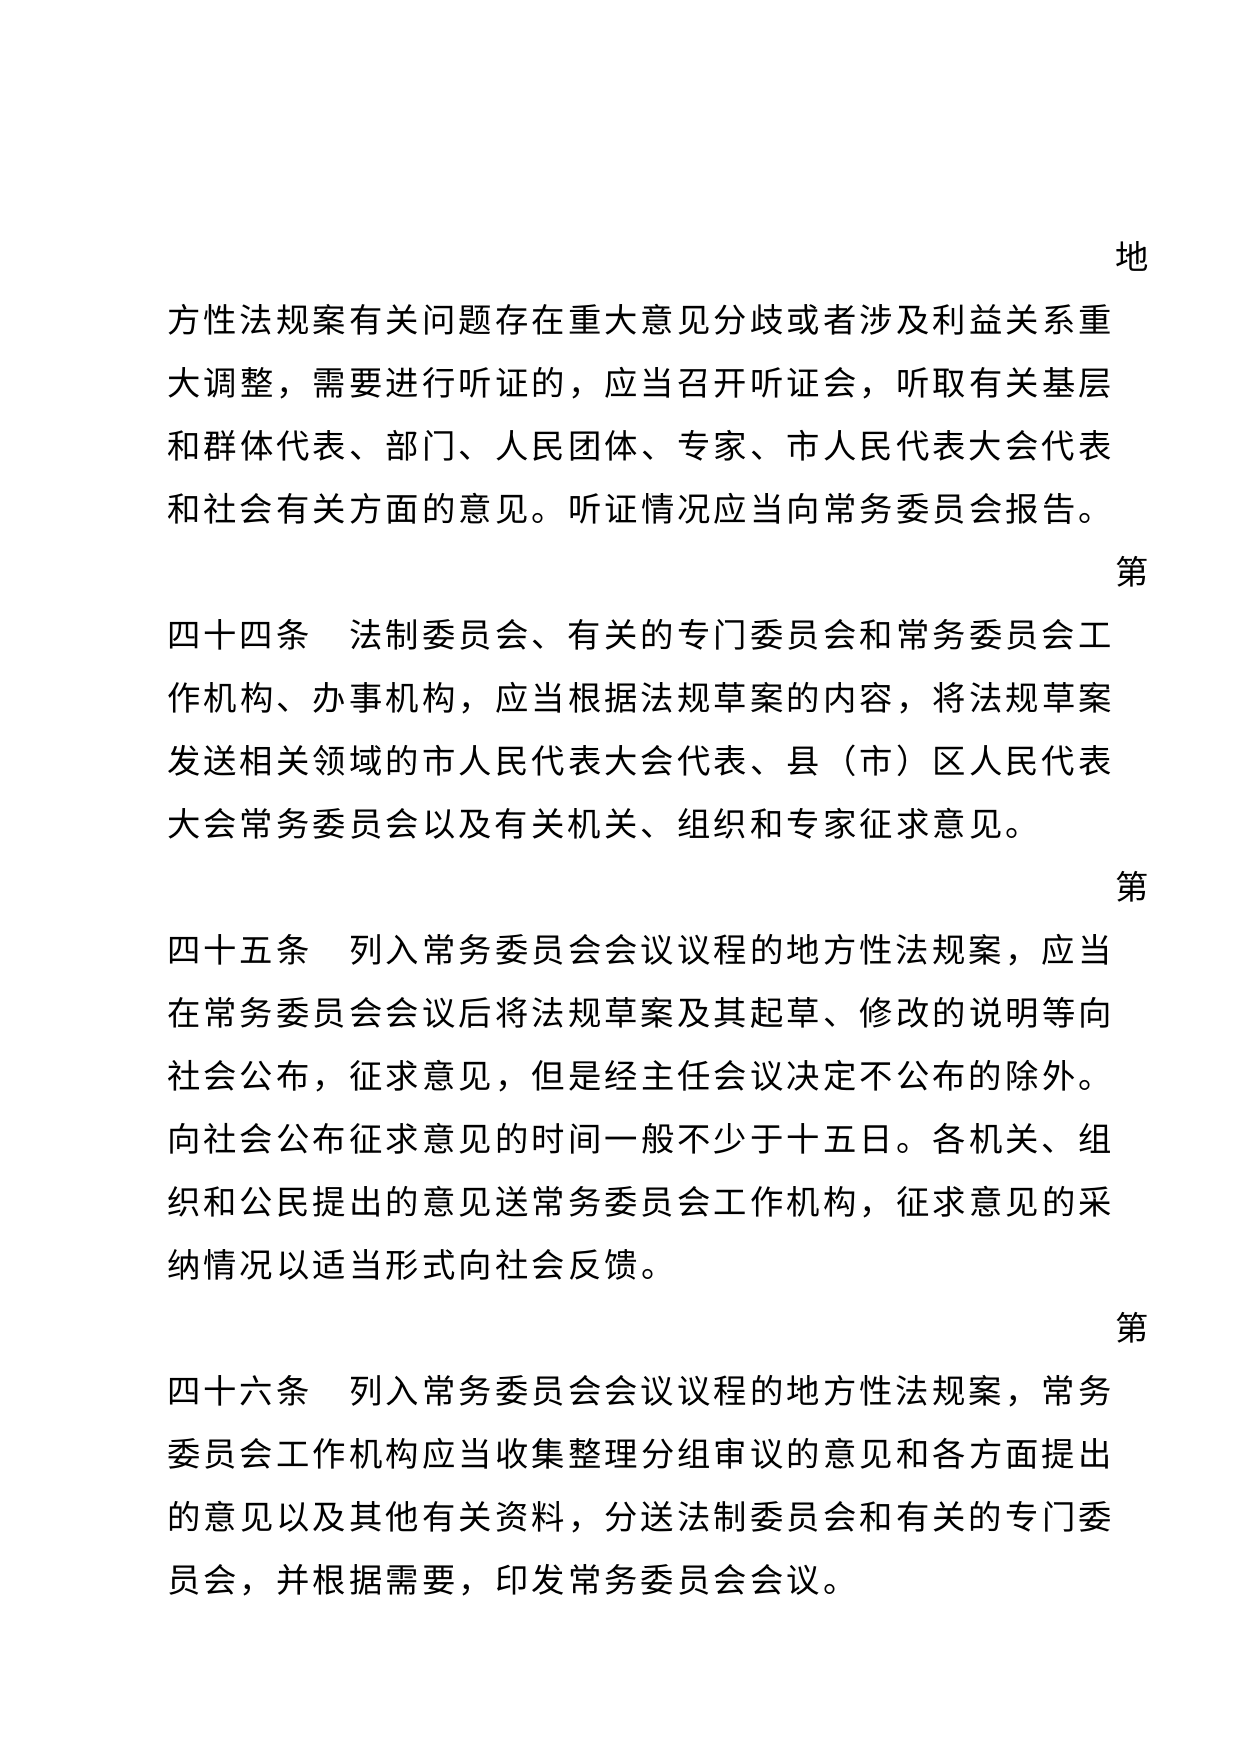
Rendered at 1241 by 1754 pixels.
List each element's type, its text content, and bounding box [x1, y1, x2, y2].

text 第四十四条 法制委员会、有关的专门委员会和常务委员会工作机构、办事机构，应当根据法规草案的内容，将法规草案发送相关领域的市人民代表大会代表、县（市）区人民代表大会常务委员会以及有关机关、组织和专家征求意见。 [167, 538, 1115, 853]
text 第四十五条 列入常务委员会会议议程的地方性法规案，应当在常务委员会会议后将法规草案及其起草、修改的说明等向社会公布，征求意见，但是经主任会议决定不公布的除外。向社会公布征求意见的时间一般不少于十五日。各机关、组织和公民提出的意见送常务委员会工作机构，征求意见的采纳情况以适当形式向社会反馈。 [167, 853, 1115, 1294]
text 地方性法规案有关问题存在重大意见分歧或者涉及利益关系重大调整，需要进行听证的，应当召开听证会，听取有关基层和群体代表、部门、人民团体、专家、市人民代表大会代表和社会有关方面的意见。听证情况应当向常务委员会报告。 [167, 223, 1115, 538]
text 第四十六条 列入常务委员会会议议程的地方性法规案，常务委员会工作机构应当收集整理分组审议的意见和各方面提出的意见以及其他有关资料，分送法制委员会和有关的专门委员会，并根据需要，印发常务委员会会议。 [167, 1294, 1115, 1609]
